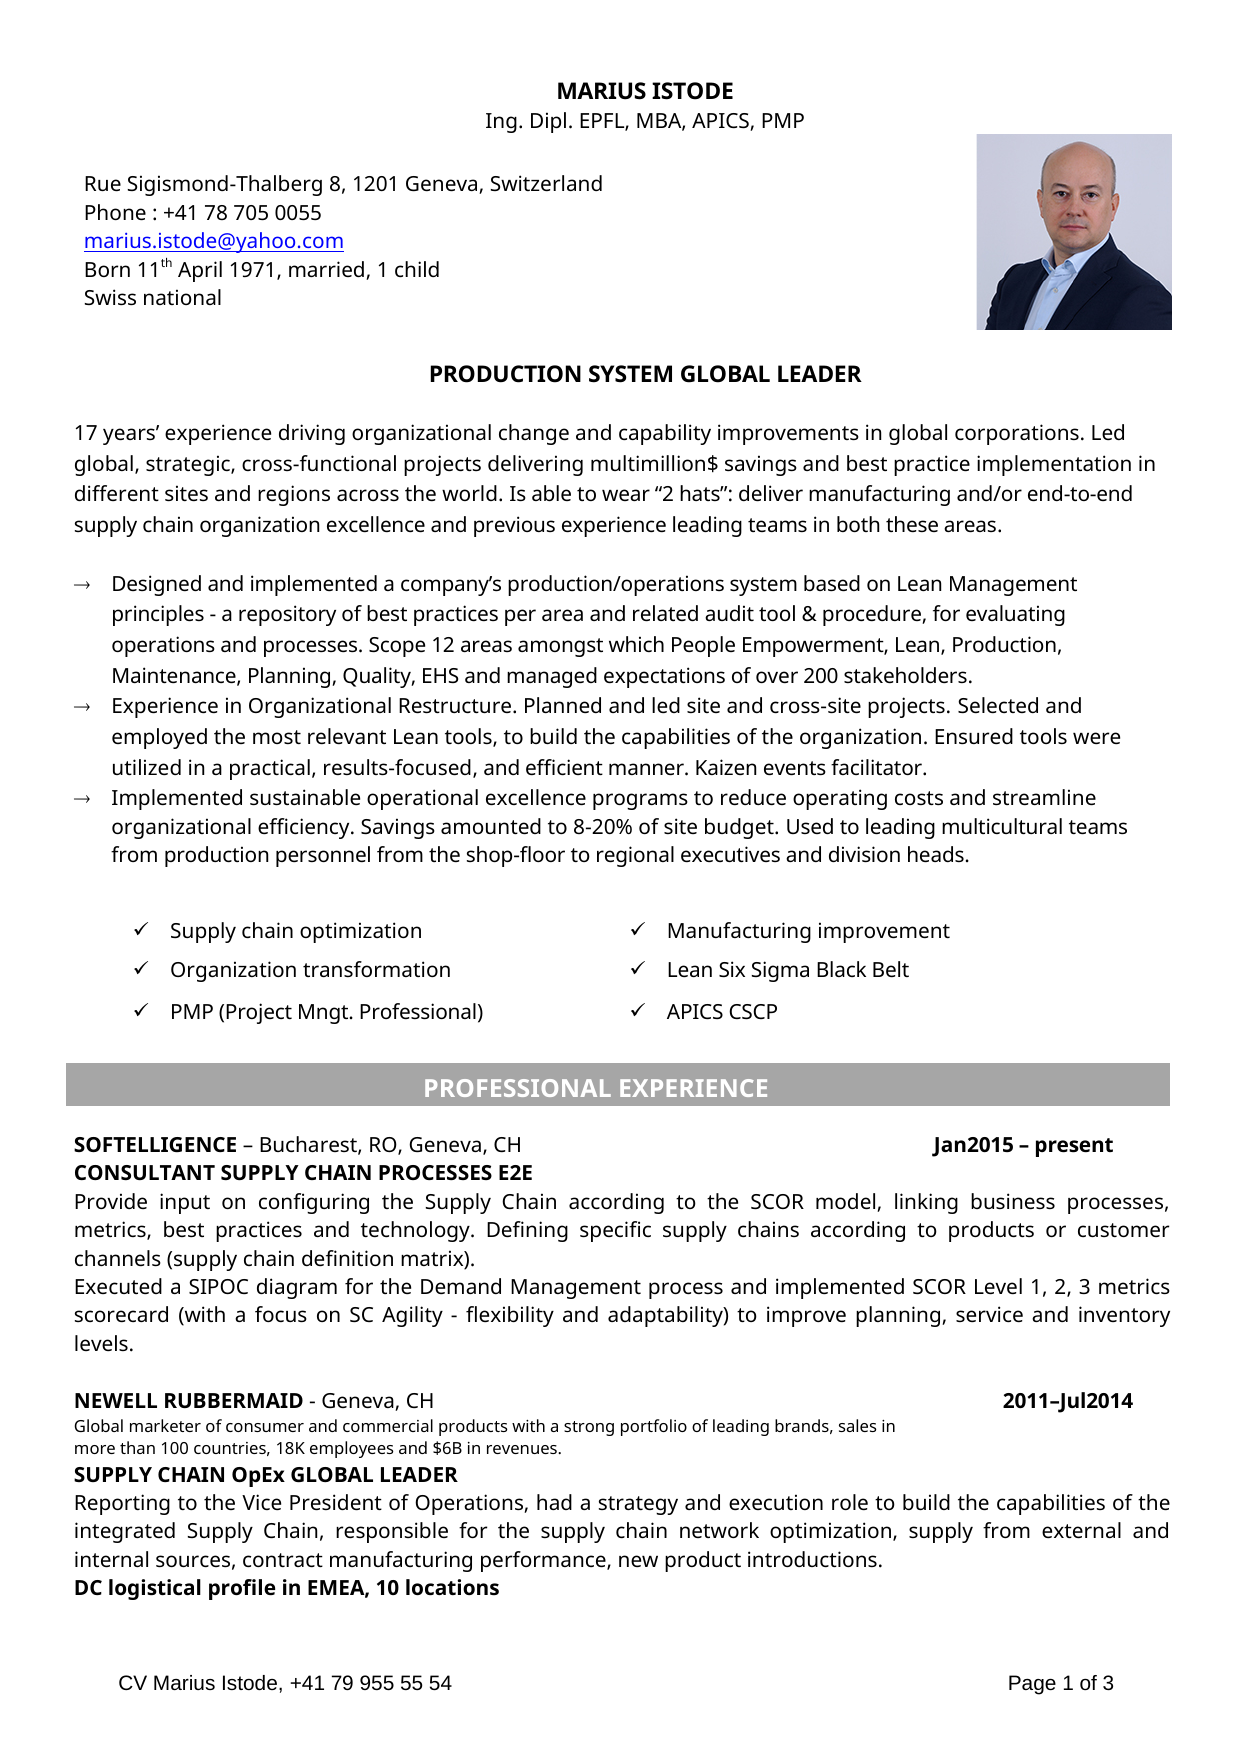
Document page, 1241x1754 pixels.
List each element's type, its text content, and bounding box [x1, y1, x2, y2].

text Ing. Dipl. EPFL, MBA, APICS, PMP [118, 106, 1172, 135]
text MARIUS ISTODE [118, 75, 1172, 106]
table_cell Organization transformation [93, 955, 590, 997]
list Experience in Organizational Restructure. Planned and led site and cross-site projects. Selected and employed the most relevant Lean tools, to build the capabilities of the organization. Ensured tools were utilized in a practical, results-focused, and efficient manner. Kaizen events facilitator. [74, 691, 1172, 781]
table_cell Lean Six Sigma Black Belt [590, 955, 1197, 997]
picture [976, 134, 1172, 330]
table_header Supply chain optimization [93, 916, 590, 955]
text Global marketer of consumer and commercial products with a strong portfolio of leading brands, sales in [74, 1414, 1172, 1437]
text CONSULTANT SUPPLY CHAIN PROCESSES E2E [74, 1158, 1172, 1187]
text Provide input on configuring the Supply Chain according to the SCOR model, linking business processes, metrics, best practices and technology. Defining specific supply chains according to products or customer channels (supply chain definition matrix). [74, 1187, 1172, 1272]
list Designed and implemented a company’s production/operations system based on Lean Management principles - a repository of best practices per area and related audit tool & procedure, for evaluating operations and processes. Scope 12 areas amongst which People Empowerment, Lean, Production, Maintenance, Planning, Quality, EHS and managed expectations of over 200 stakeholders. [74, 569, 1172, 689]
text SUPPLY CHAIN OpEx GLOBAL LEADER [74, 1460, 1172, 1488]
table_cell PMP (Project Mngt. Professional) [93, 998, 590, 1039]
table_cell APICS CSCP [590, 998, 1197, 1039]
table_header Manufacturing improvement [590, 916, 1197, 955]
text SOFTELLIGENCE – Bucharest, RO, Geneva, CH Jan2015 – present [74, 1130, 1172, 1158]
text more than 100 countries, 18K employees and $6B in revenues. [74, 1437, 1172, 1460]
list Implemented sustainable operational excellence programs to reduce operating costs and streamline organizational efficiency. Savings amounted to 8-20% of site budget. Used to leading multicultural teams from production personnel from the shop-floor to regional executives and division heads. [74, 783, 1172, 869]
text PRODUCTION SYSTEM GLOBAL LEADER [118, 358, 1172, 390]
text 17 years’ experience driving organizational change and capability improvements in global corporations. Led global, strategic, cross-functional projects delivering multimillion$ savings and best practice implementation in different sites and regions across the world. Is able to wear “2 hats”: deliver manufacturing and/or end-to-end supply chain organization excellence and previous experience leading teams in both these areas. [74, 418, 1172, 538]
text Executed a SIPOC diagram for the Demand Management process and implemented SCOR Level 1, 2, 3 metrics scorecard (with a focus on SC Agility - flexibility and adaptability) to improve planning, service and inventory levels. [74, 1272, 1172, 1357]
text Reporting to the Vice President of Operations, had a strategy and execution role to build the capabilities of the integrated Supply Chain, responsible for the supply chain network optimization, supply from external and internal sources, contract manufacturing performance, new product introductions. [74, 1488, 1172, 1573]
text NEWELL RUBBERMAID - Geneva, CH 2011–Jul2014 [74, 1386, 1172, 1414]
text DC logistical profile in EMEA, 10 locations [74, 1573, 1172, 1602]
